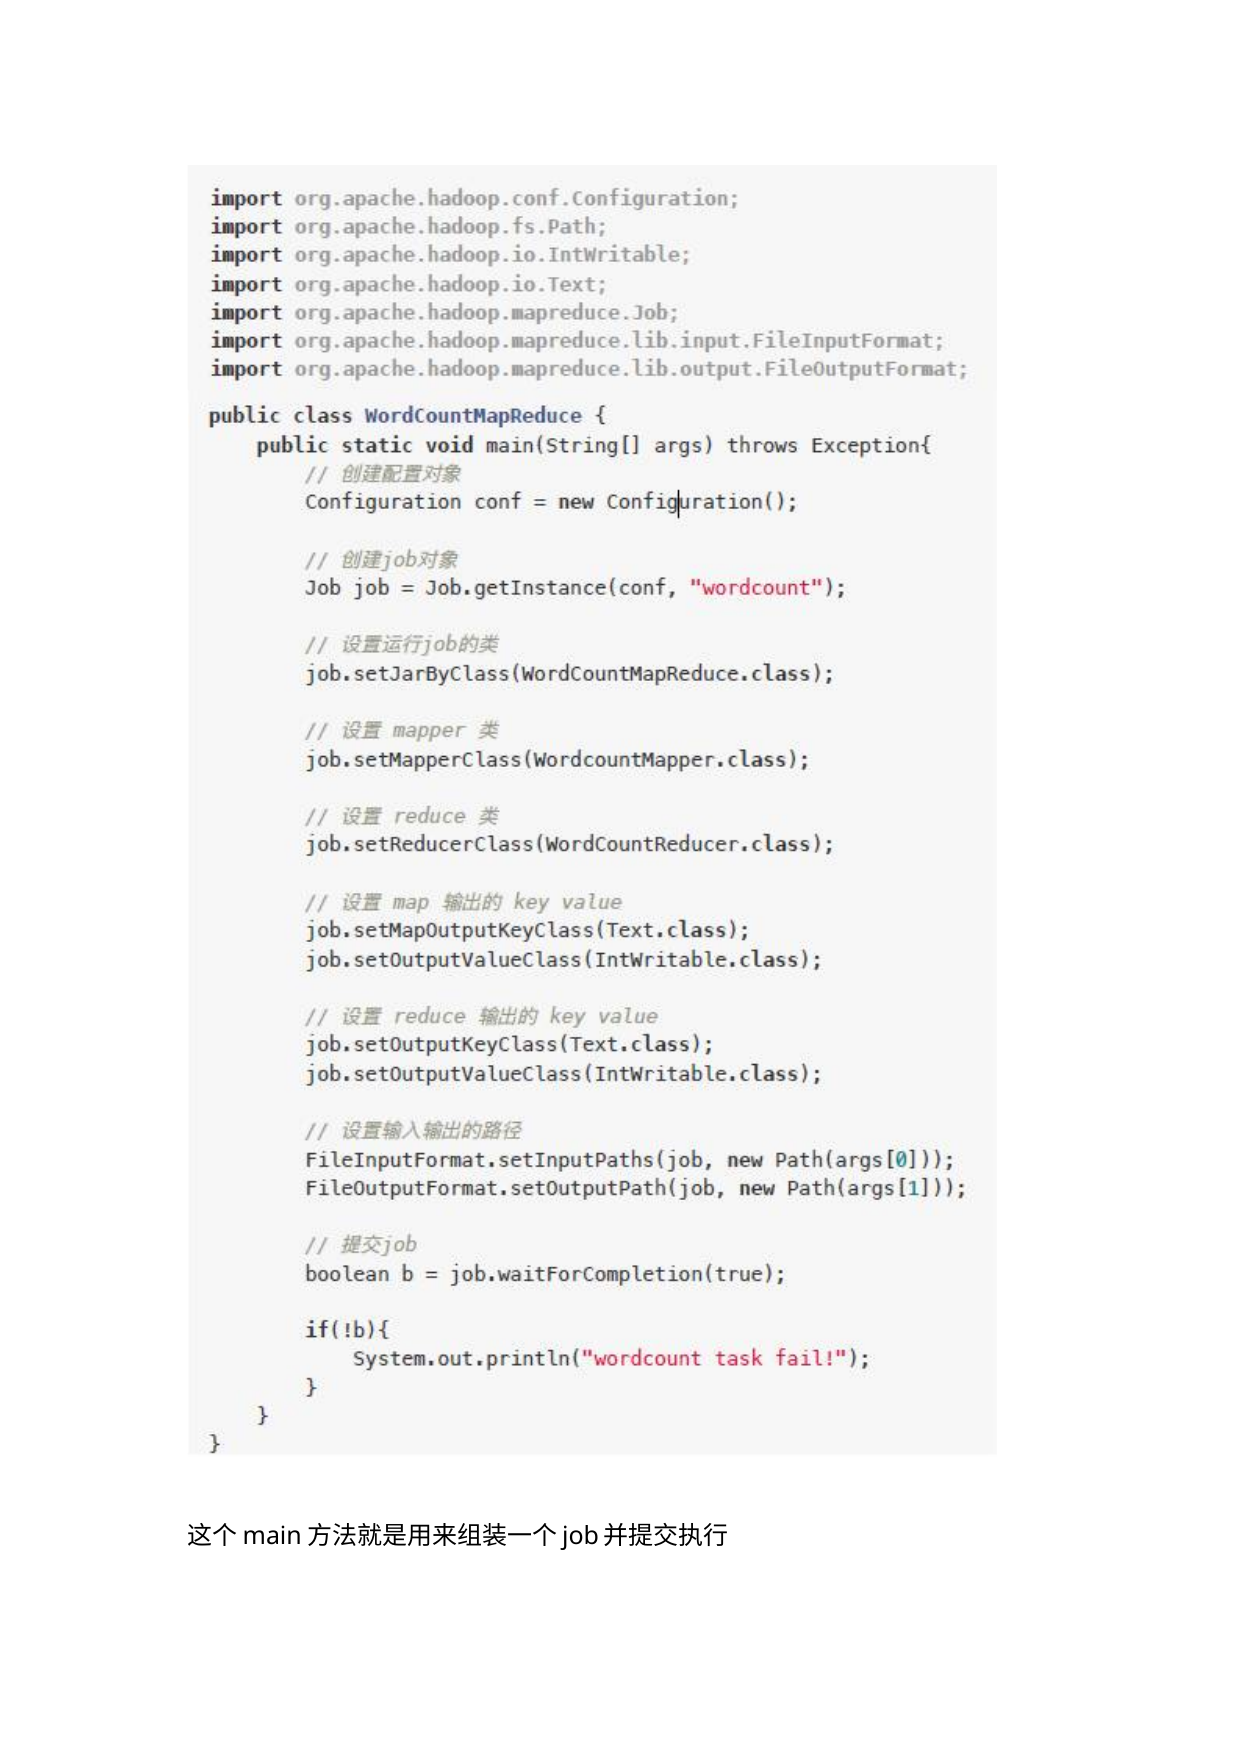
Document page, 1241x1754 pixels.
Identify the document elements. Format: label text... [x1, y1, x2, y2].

text 这个main方法就是用来组装一个job并提交执行 [187, 1501, 1053, 1566]
picture [187, 165, 997, 1458]
